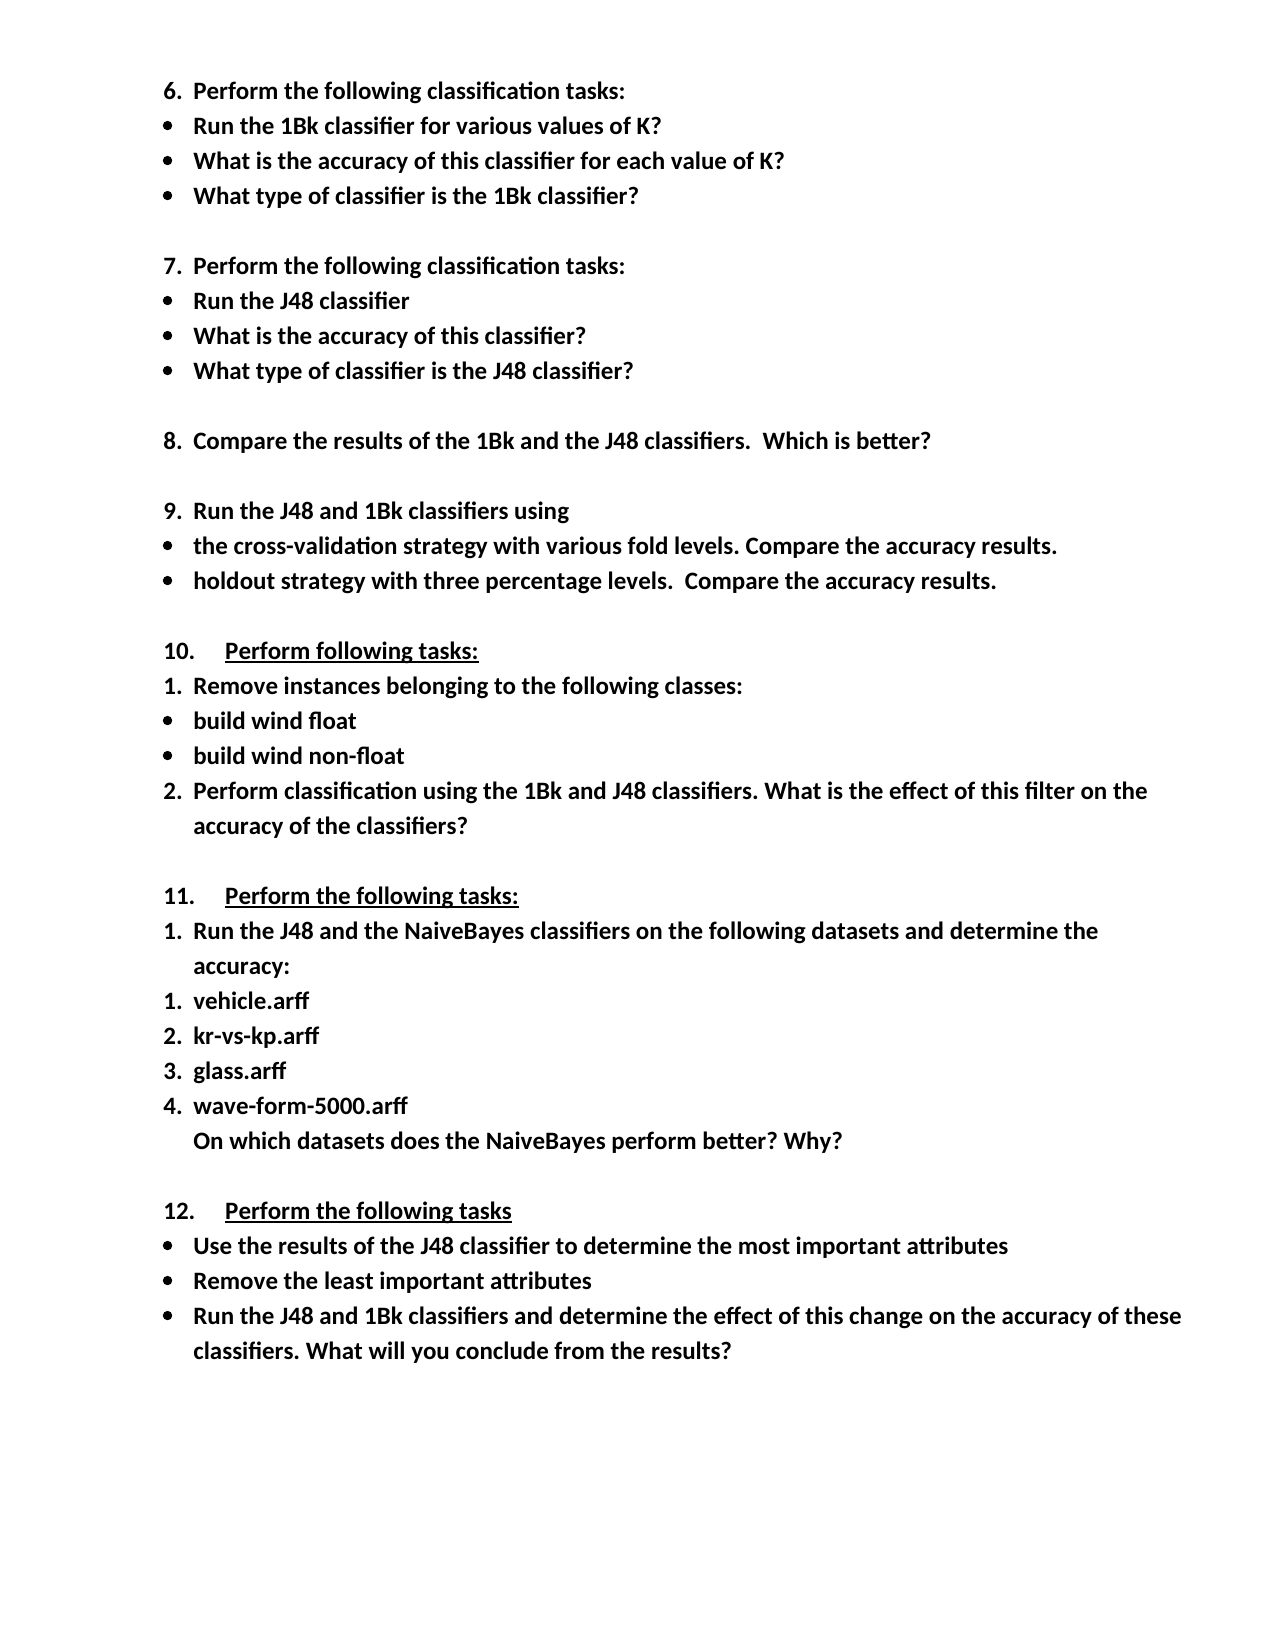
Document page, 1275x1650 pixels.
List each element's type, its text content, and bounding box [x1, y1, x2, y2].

list Perform following tasks: [163, 635, 1200, 666]
list Run the J48 classifier [163, 285, 1200, 316]
list Perform the following tasks [163, 1195, 1200, 1226]
list Run the J48 and the NaiveBayes classifiers on the following datasets and determine the accuracy: [163, 915, 1200, 981]
list wave-form-5000.arff [163, 1090, 1200, 1121]
list Perform the following classification tasks: [163, 75, 1200, 106]
list vehicle.arff [163, 985, 1200, 1016]
list build wind float [163, 705, 1200, 736]
list Perform classification using the 1Bk and J48 classifiers. What is the effect of this filter on the accuracy of the classifiers? [163, 775, 1200, 841]
text On which datasets does the NaiveBayes perform better? Why? [193, 1125, 1200, 1156]
list What type of classifier is the 1Bk classifier? [163, 180, 1200, 211]
list Run the 1Bk classifier for various values of K? [163, 110, 1200, 141]
list Perform the following tasks: [163, 880, 1200, 911]
list Perform the following classification tasks: [163, 250, 1200, 281]
list holdout strategy with three percentage levels. Compare the accuracy results. [163, 565, 1200, 596]
list Run the J48 and 1Bk classifiers and determine the effect of this change on the accuracy of these classifiers. What will you conclude from the results? [163, 1300, 1200, 1366]
list Use the results of the J48 classifier to determine the most important attributes [163, 1230, 1200, 1261]
list kr-vs-kp.arff [163, 1020, 1200, 1051]
list What type of classifier is the J48 classifier? [163, 355, 1200, 386]
list What is the accuracy of this classifier? [163, 320, 1200, 351]
list Compare the results of the 1Bk and the J48 classifiers. Which is better? [163, 425, 1200, 456]
list Remove the least important attributes [163, 1265, 1200, 1296]
list Run the J48 and 1Bk classifiers using [163, 495, 1200, 526]
list the cross-validation strategy with various fold levels. Compare the accuracy results. [163, 530, 1200, 561]
list glass.arff [163, 1055, 1200, 1086]
list What is the accuracy of this classifier for each value of K? [163, 145, 1200, 176]
list build wind non-float [163, 740, 1200, 771]
list Remove instances belonging to the following classes: [163, 670, 1200, 701]
